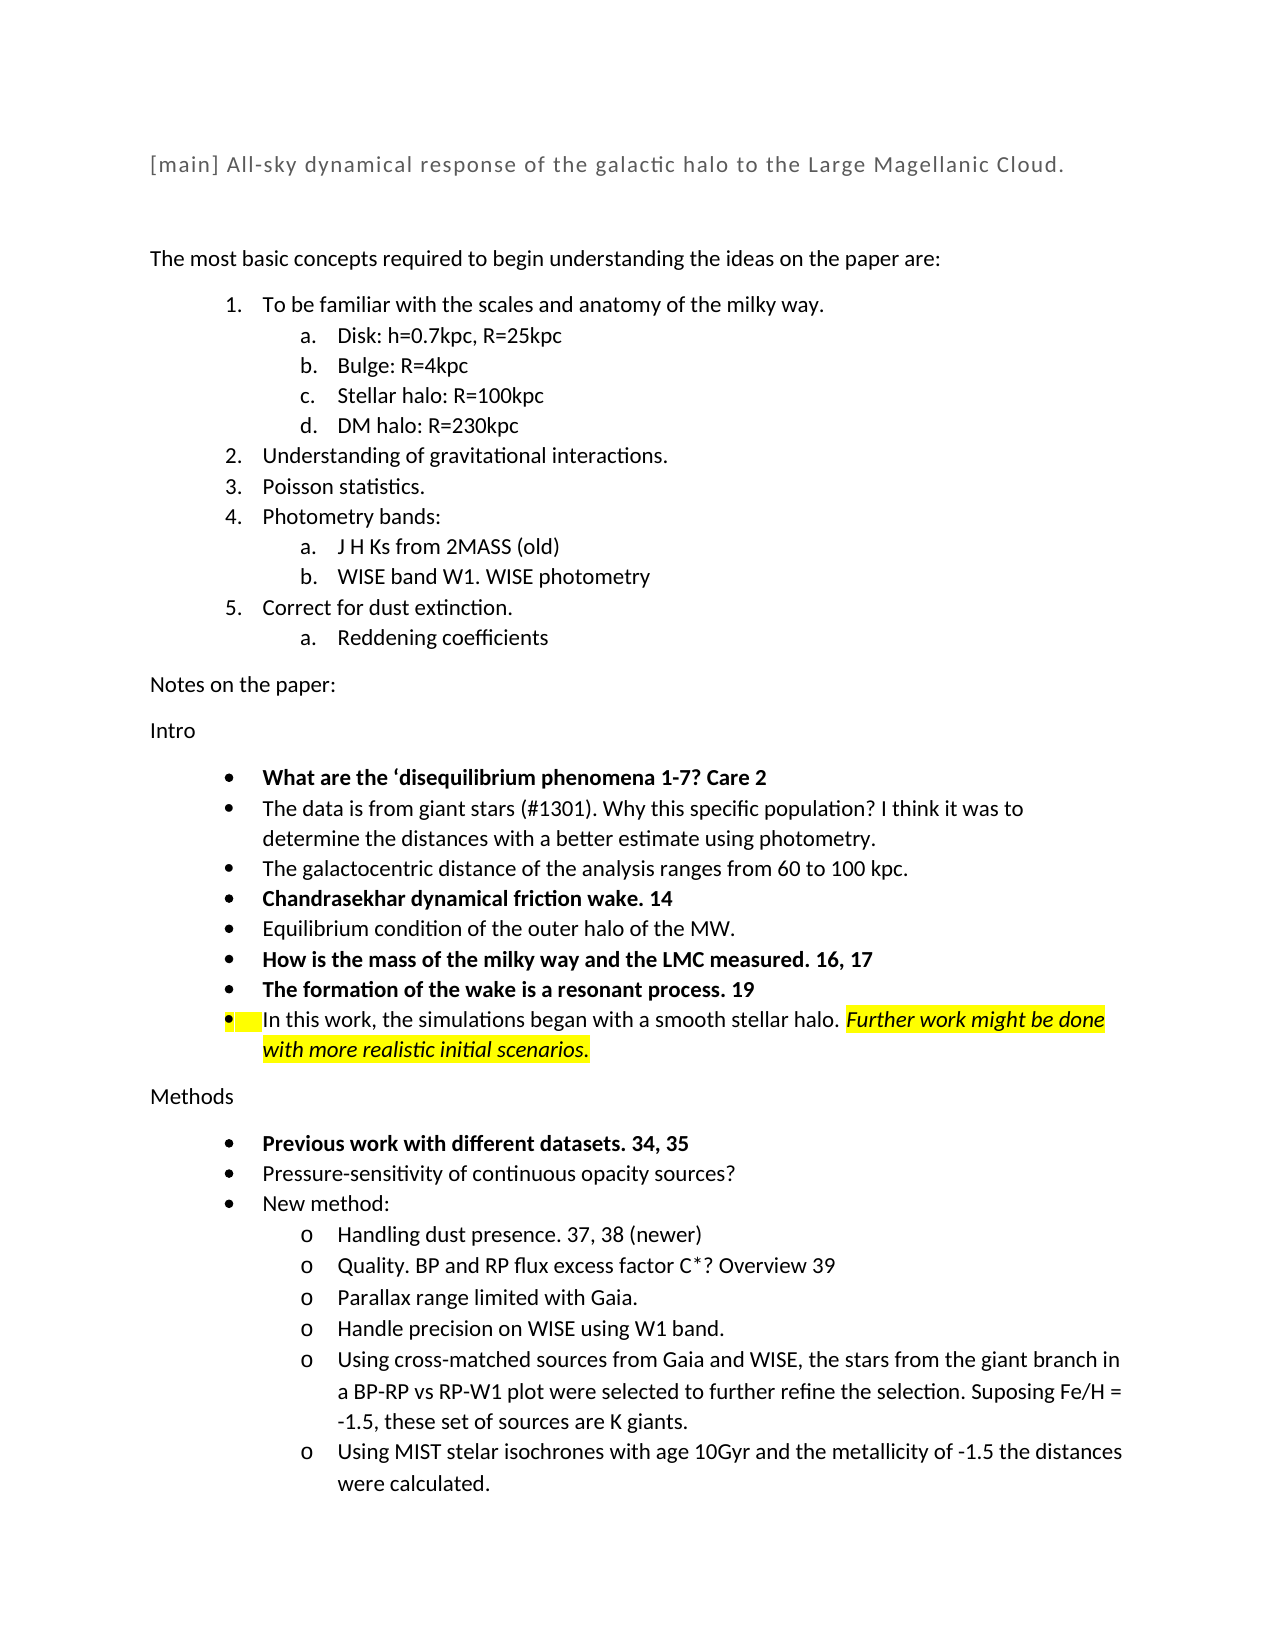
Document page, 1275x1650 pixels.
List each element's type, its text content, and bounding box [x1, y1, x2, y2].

list New method: [225, 1189, 1125, 1218]
list In this work, the simulations began with a smooth stellar halo. Further work might be done with more realistic initial scenarios. [225, 1005, 1125, 1063]
list Using MIST stelar isochrones with age 10Gyr and the metallicity of -1.5 the distances were calculated. [300, 1437, 1125, 1497]
list Equilibrium condition of the outer halo of the MW. [225, 914, 1125, 943]
list How is the mass of the milky way and the LMC measured. 16, 17 [225, 945, 1125, 973]
text Notes on the paper: [150, 670, 1125, 698]
list Using cross-matched sources from Gaia and WISE, the stars from the giant branch in a BP-RP vs RP-W1 plot were selected to further refine the selection. Suposing Fe/H = -1.5, these set of sources are K giants. [300, 1346, 1125, 1435]
list To be familiar with the scales and anatomy of the milky way. [225, 291, 1125, 319]
list Chandrasekhar dynamical friction wake. 14 [225, 884, 1125, 912]
subtitle [main] All-sky dynamical response of the galactic halo to the Large Magellanic Cloud. [150, 150, 1125, 178]
list DM halo: R=230kpc [300, 411, 1125, 439]
list WISE band W1. WISE photometry [300, 562, 1125, 591]
list Stellar halo: R=100kpc [300, 381, 1125, 409]
list Previous work with different datasets. 34, 35 [225, 1129, 1125, 1157]
list The galactocentric distance of the analysis ranges from 60 to 100 kpc. [225, 854, 1125, 882]
list The data is from giant stars (#1301). Why this specific population? I think it was to determine the distances with a better estimate using photometry. [225, 794, 1125, 852]
list The formation of the wake is a resonant process. 19 [225, 975, 1125, 1003]
list Disk: h=0.7kpc, R=25kpc [300, 321, 1125, 349]
text The most basic concepts required to begin understanding the ideas on the paper are: [150, 244, 1125, 272]
list Pressure-sensitivity of continuous opacity sources? [225, 1159, 1125, 1187]
list Understanding of gravitational interactions. [225, 442, 1125, 470]
list J H Ks from 2MASS (old) [300, 532, 1125, 560]
list Photometry bands: [225, 502, 1125, 530]
list Reddening coefficients [300, 623, 1125, 651]
text Intro [150, 717, 1125, 745]
list Quality. BP and RP flux excess factor C*? Overview 39 [300, 1251, 1125, 1280]
list Handling dust presence. 37, 38 (newer) [300, 1220, 1125, 1249]
list What are the ‘disequilibrium phenomena 1-7? Care 2 [225, 763, 1125, 792]
list Handle precision on WISE using W1 band. [300, 1314, 1125, 1343]
list Bulge: R=4kpc [300, 351, 1125, 379]
list Parallax range limited with Gaia. [300, 1283, 1125, 1312]
list Poisson statistics. [225, 472, 1125, 500]
list Correct for dust extinction. [225, 593, 1125, 621]
text Methods [150, 1082, 1125, 1110]
